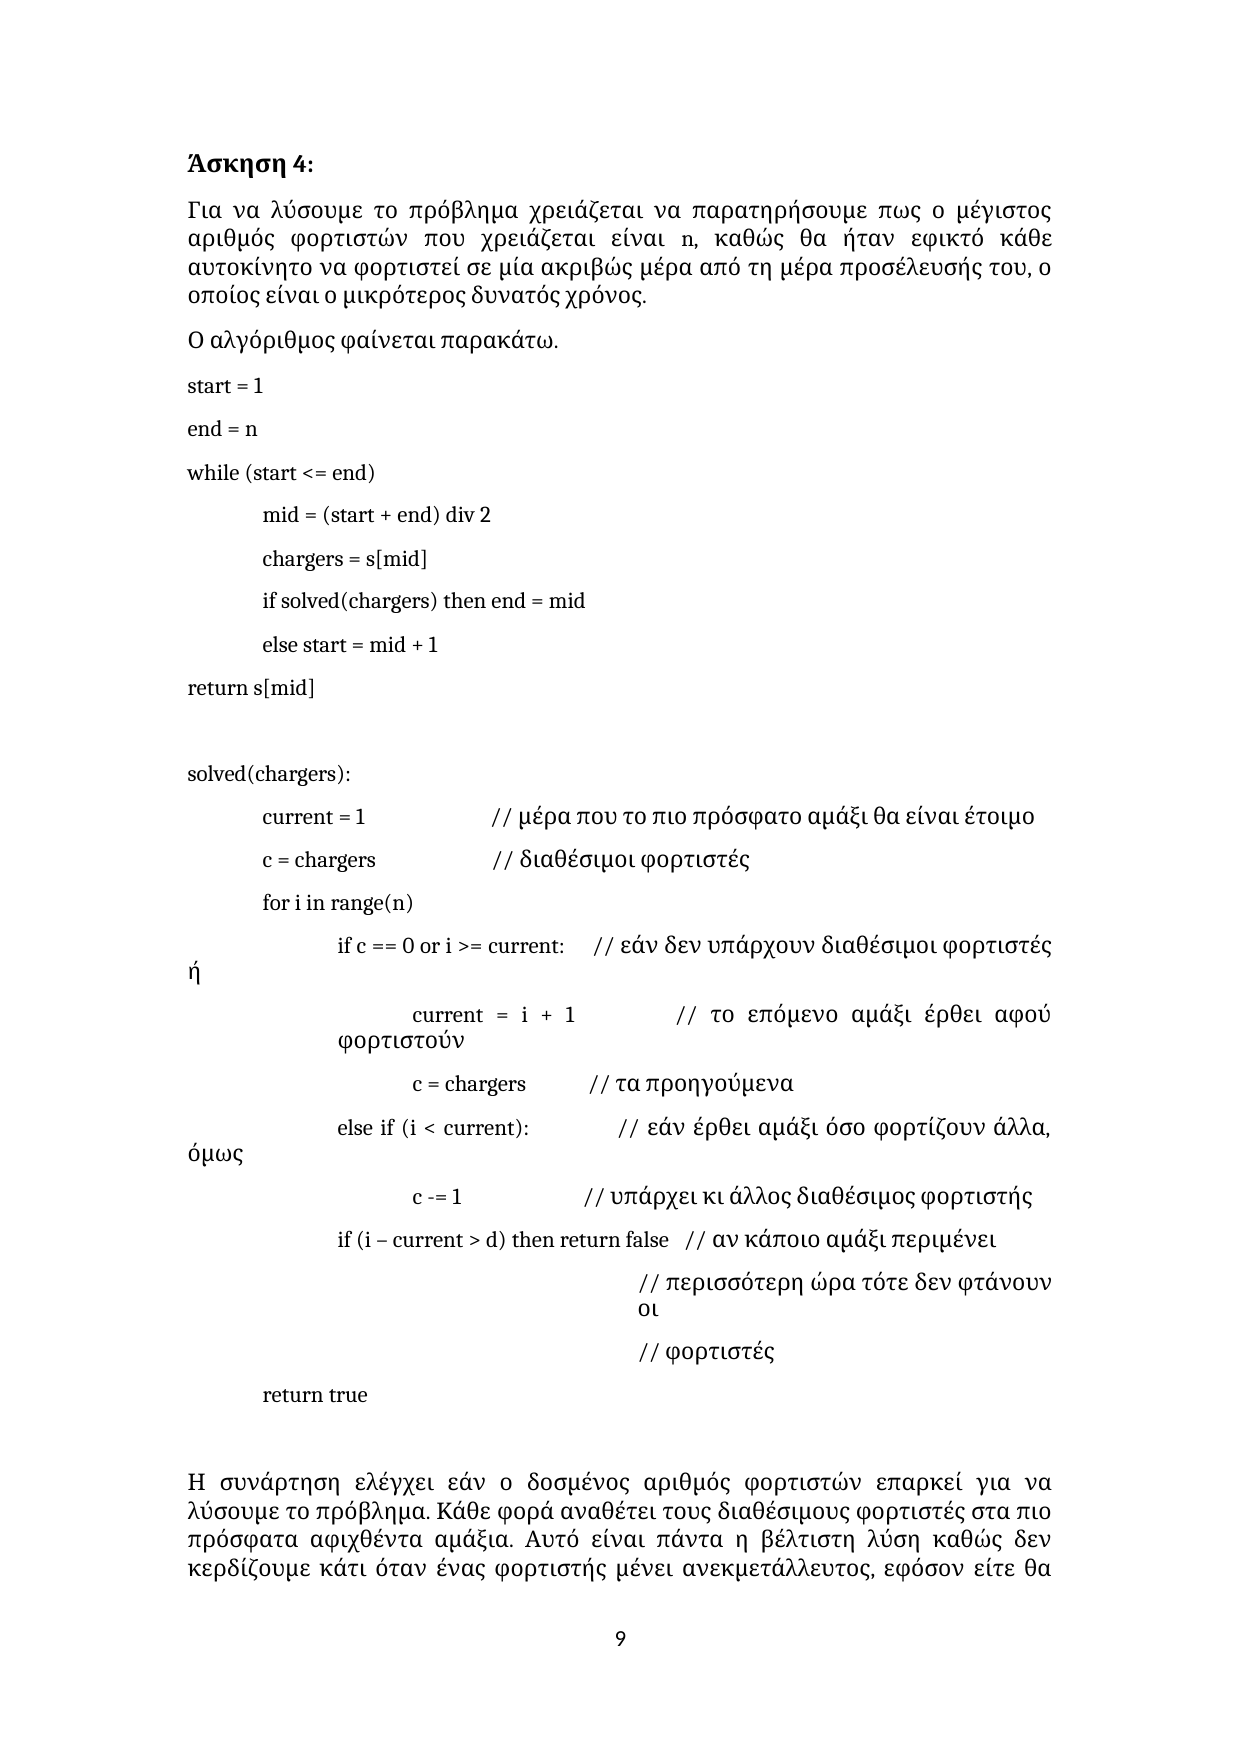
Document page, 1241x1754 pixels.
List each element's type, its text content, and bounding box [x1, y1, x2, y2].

text current = i + 1 // το επόμενο αμάξι έρθει αφού φορτιστούν [337, 1002, 1053, 1054]
text return true [187, 1382, 1053, 1408]
text if (i – current > d) then return false // αν κάποιο αμάξι περιμένει [187, 1227, 1053, 1253]
text while (start <= end) [187, 459, 1053, 486]
text return s[mid] [187, 674, 1053, 701]
text else if (i < current): // εάν έρθει αμάξι όσο φορτίζουν άλλα, όμως [187, 1114, 1053, 1167]
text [187, 1470, 1053, 1582]
text // περισσότερη ώρα τότε δεν φτάνουν οι [637, 1270, 1053, 1322]
text c = chargers // διαθέσιμοι φορτιστές [187, 846, 1053, 873]
text for i in range(n) [187, 889, 1053, 916]
text else start = mid + 1 [187, 631, 1053, 658]
text Ο αλγόριθμος φαίνεται παρακάτω. [187, 328, 1053, 354]
text mid = (start + end) div 2 [187, 502, 1053, 529]
text Άσκηση 4: [187, 150, 1053, 179]
text // φορτιστές [637, 1339, 1053, 1365]
text solved(chargers): [187, 760, 1053, 787]
text chargers = s[mid] [187, 545, 1053, 572]
text if c == 0 or i >= current: // εάν δεν υπάρχουν διαθέσιμοι φορτιστές ή [187, 932, 1053, 985]
text end = n [187, 416, 1053, 443]
text Για να λύσουμε το πρόβλημα χρειάζεται να παρατηρήσουμε πως ο μέγιστος αριθμός φορτιστών που χρειάζεται είναι n, καθώς θα ήταν εφικτό κάθε αυτοκίνητο να φορτιστεί σε μία ακριβώς μέρα από τη μέρα προσέλευσής του, ο οποίος είναι ο μικρότερος δυνατός χρόνος. [187, 198, 1053, 309]
text if solved(chargers) then end = mid [187, 588, 1053, 615]
text c -= 1 // υπάρχει κι άλλος διαθέσιμος φορτιστής [412, 1184, 1053, 1210]
text current = 1 // μέρα που το πιο πρόσφατο αμάξι θα είναι έτοιμο [187, 803, 1053, 830]
text start = 1 [187, 373, 1053, 399]
text c = chargers // τα προηγούμενα [337, 1071, 1053, 1098]
